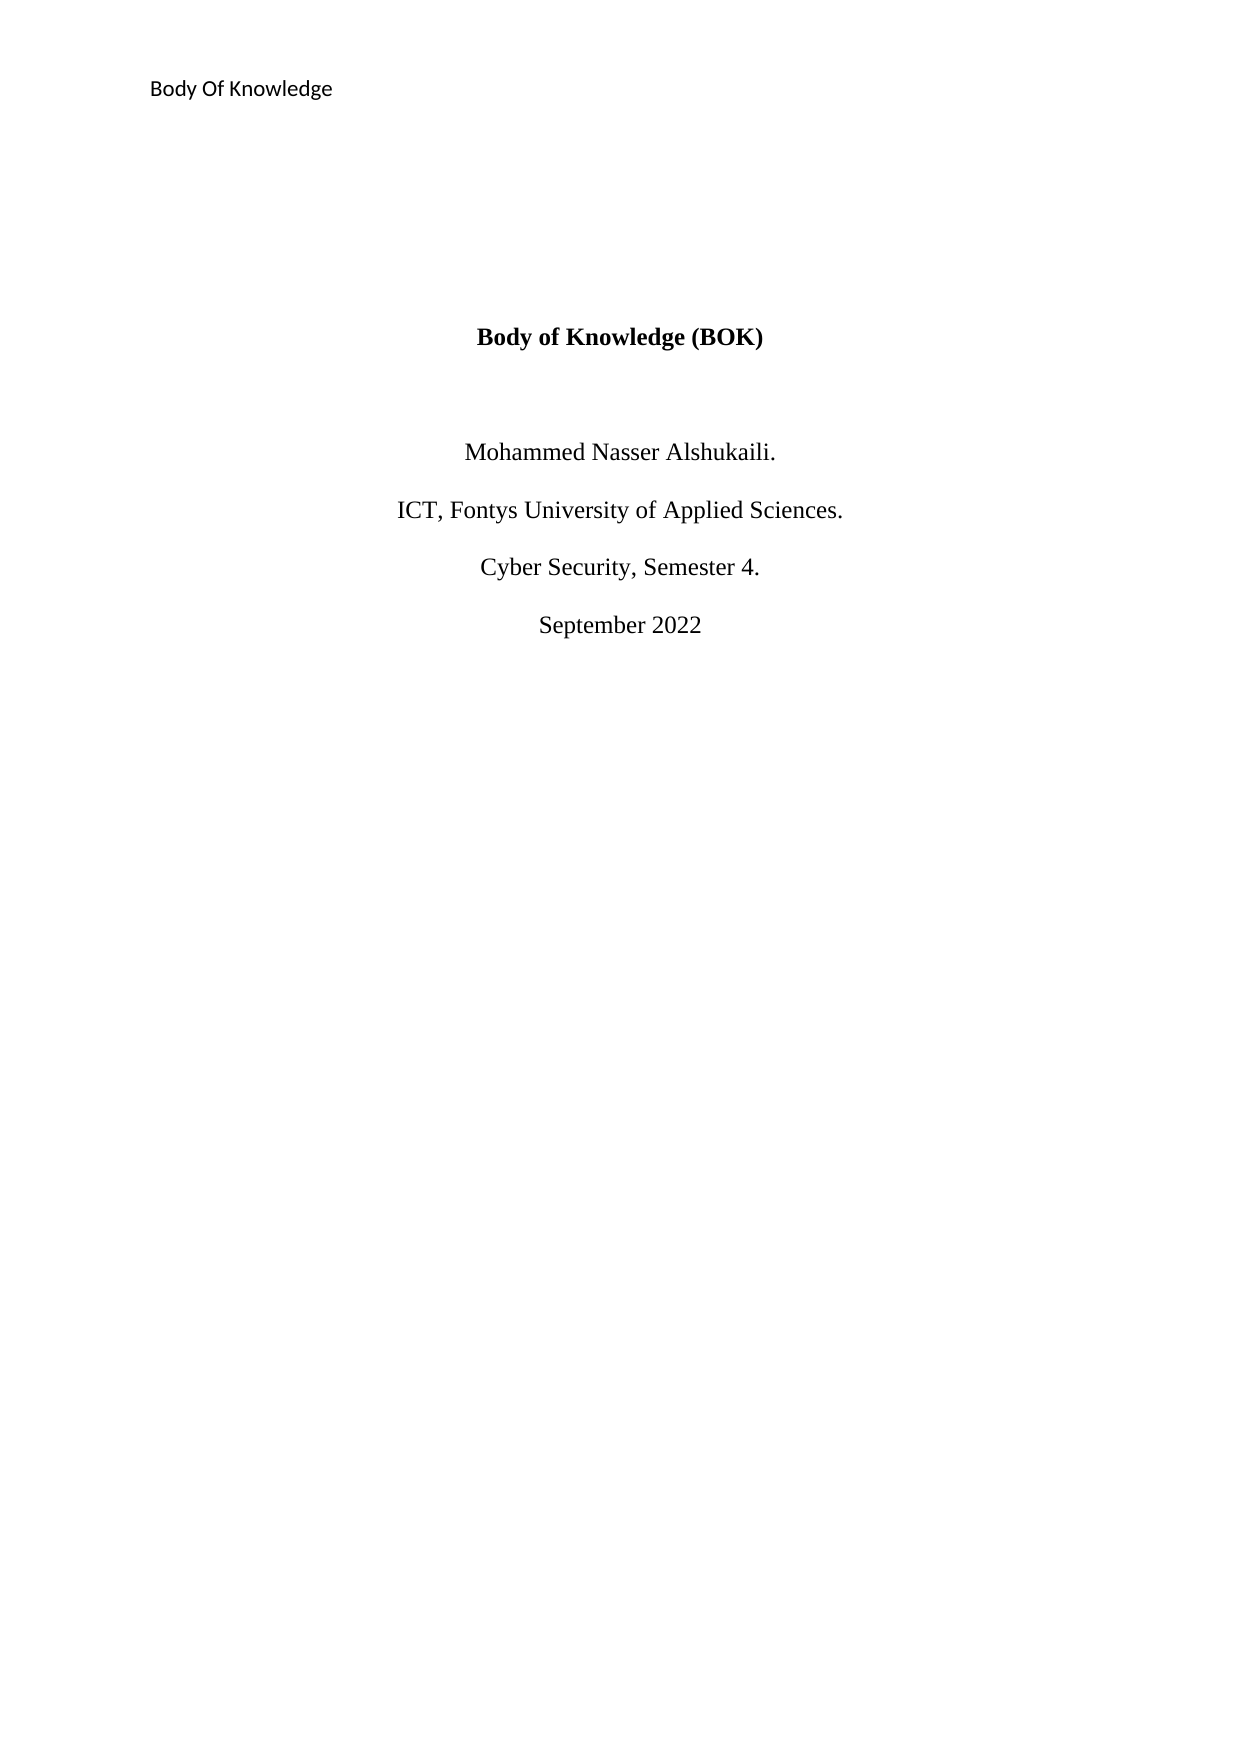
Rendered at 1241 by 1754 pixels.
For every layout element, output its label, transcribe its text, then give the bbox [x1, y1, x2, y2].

text September 2022 [150, 610, 1090, 639]
text Body of Knowledge (BOK) [150, 322, 1090, 351]
text Cyber Security, Semester 4. [150, 552, 1090, 581]
text ICT, Fontys University of Applied Sciences. [150, 495, 1090, 524]
text Mohammed Nasser Alshukaili. [150, 437, 1090, 466]
